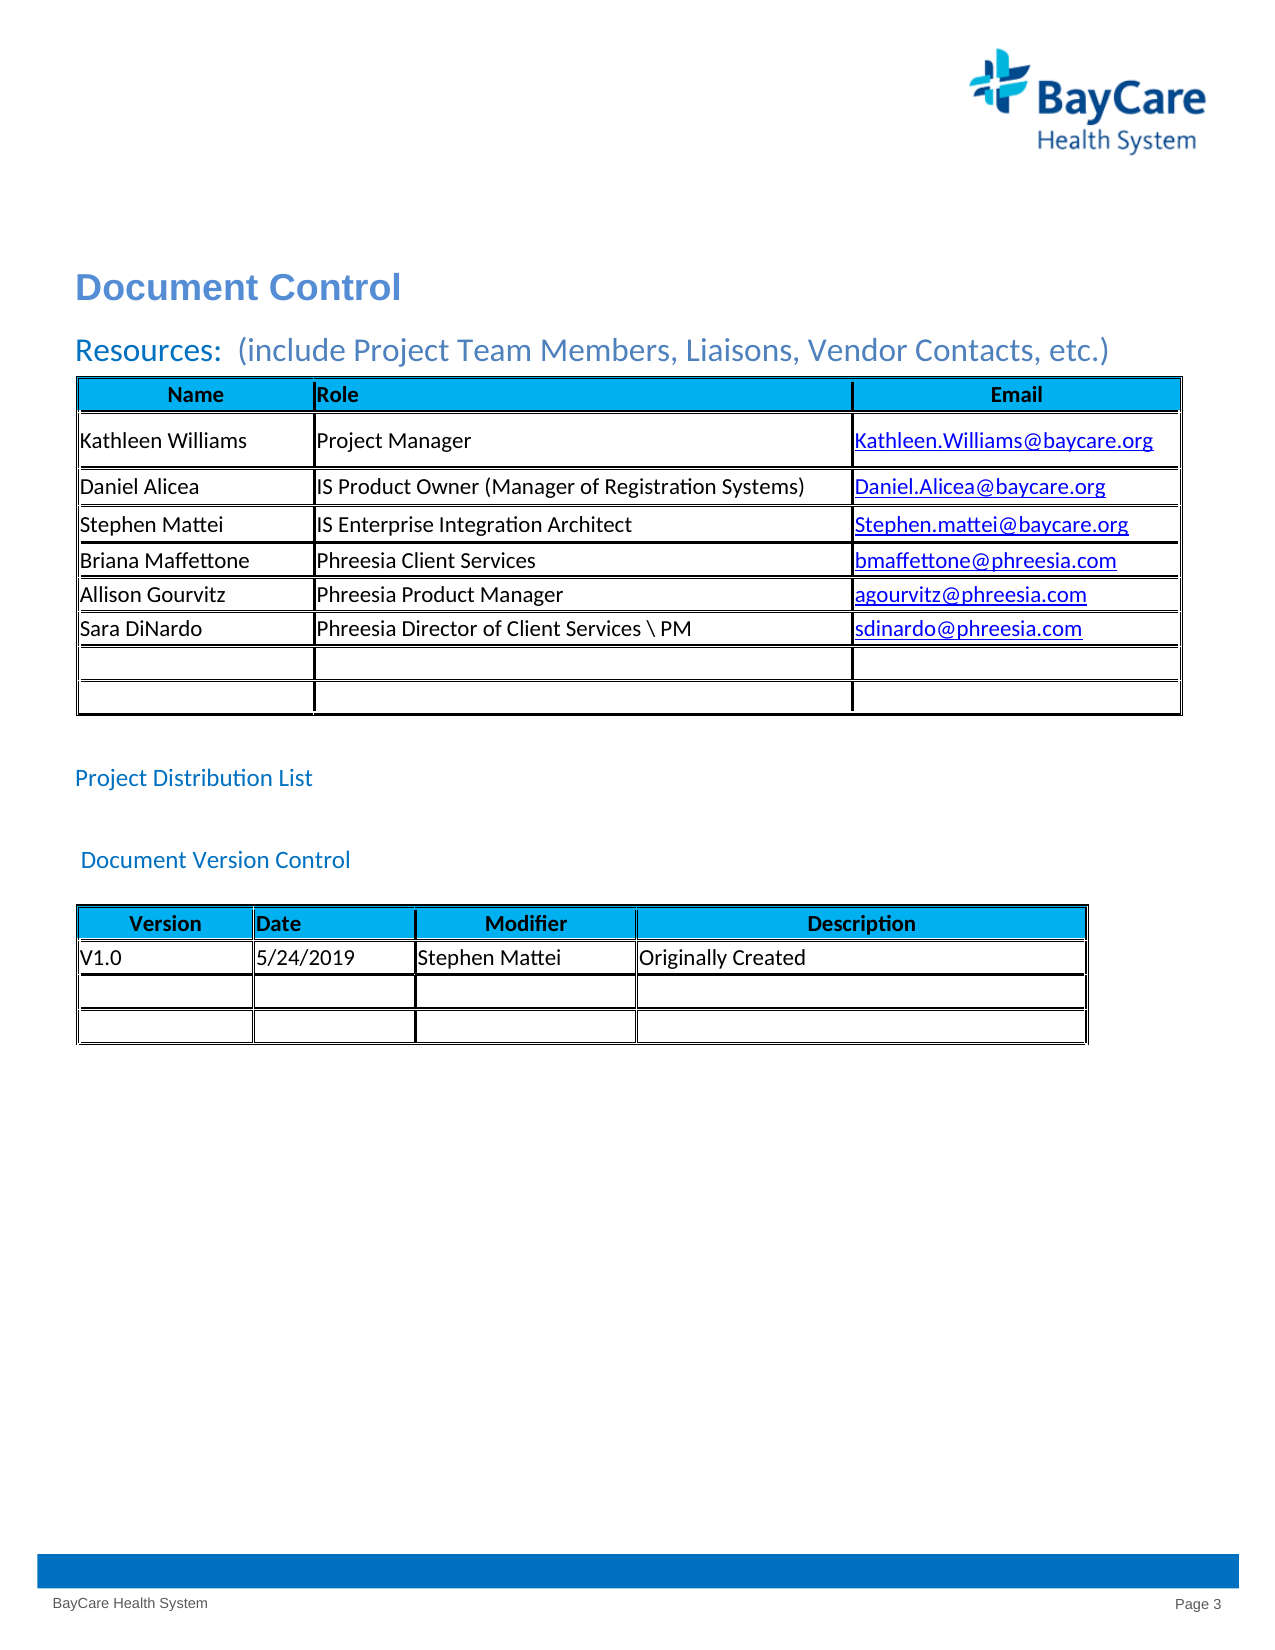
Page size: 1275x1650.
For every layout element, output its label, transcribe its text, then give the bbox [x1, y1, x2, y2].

table_cell Kathleen Williams [79, 410, 313, 466]
table_cell Allison Gourvitz [79, 575, 313, 610]
table_cell [854, 644, 1180, 678]
table_cell Stephen Mattei [417, 942, 635, 973]
table_cell Daniel.Alicea@baycare.org [854, 466, 1180, 504]
table_cell Phreesia Product Manager [316, 579, 851, 610]
table_header Description [637, 908, 1085, 938]
table_cell [79, 1007, 252, 1042]
subtitle Document Control [75, 265, 1200, 308]
table_cell V1.0 [79, 939, 252, 973]
table_cell agourvitz@phreesia.com [854, 575, 1180, 610]
table_header Role [314, 379, 852, 410]
table_cell [638, 973, 1087, 1007]
table_cell Stephen.mattei@baycare.org [852, 504, 1181, 541]
table_cell IS Enterprise Integration Architect [316, 507, 851, 541]
table_cell sdinardo@phreesia.com [852, 610, 1181, 644]
table_cell [314, 682, 852, 713]
table_cell Stephen Mattei [77, 504, 314, 541]
table_cell [417, 1011, 635, 1042]
table_cell Daniel Alicea [79, 466, 313, 504]
table_cell [255, 976, 414, 1007]
table_cell [77, 973, 252, 1007]
table_cell bmaffettone@phreesia.com [854, 541, 1180, 575]
table_header Version [79, 908, 253, 938]
table_cell [638, 1007, 1086, 1042]
subtitle Resources: (include Project Team Members, Liaisons, Vendor Contacts, etc.) [75, 329, 1200, 370]
table_header Date [254, 906, 415, 938]
picture [951, 37, 1233, 168]
table_cell [417, 976, 635, 1007]
table_cell Phreesia Client Services [316, 544, 851, 575]
table_cell IS Product Owner (Manager of Registration Systems) [316, 470, 851, 504]
table_cell Project Manager [316, 414, 851, 466]
subtitle Document Version Control [75, 844, 1200, 875]
table_cell [255, 1011, 414, 1042]
table_cell Kathleen.Williams@baycare.org [854, 410, 1180, 466]
table_cell [316, 648, 851, 678]
table_cell [852, 679, 1180, 713]
table_header Name [77, 377, 314, 410]
table_cell Phreesia Director of Client Services \ PM [316, 613, 851, 644]
table_cell [79, 644, 313, 678]
table_cell [79, 679, 314, 713]
table_header Modifier [415, 908, 637, 938]
table_header Email [852, 379, 1180, 410]
table_cell Sara DiNardo [77, 610, 314, 644]
table_cell Briana Maffettone [79, 541, 313, 575]
subtitle Project Distribution List [75, 762, 1200, 792]
table_cell Originally Created [638, 939, 1086, 973]
